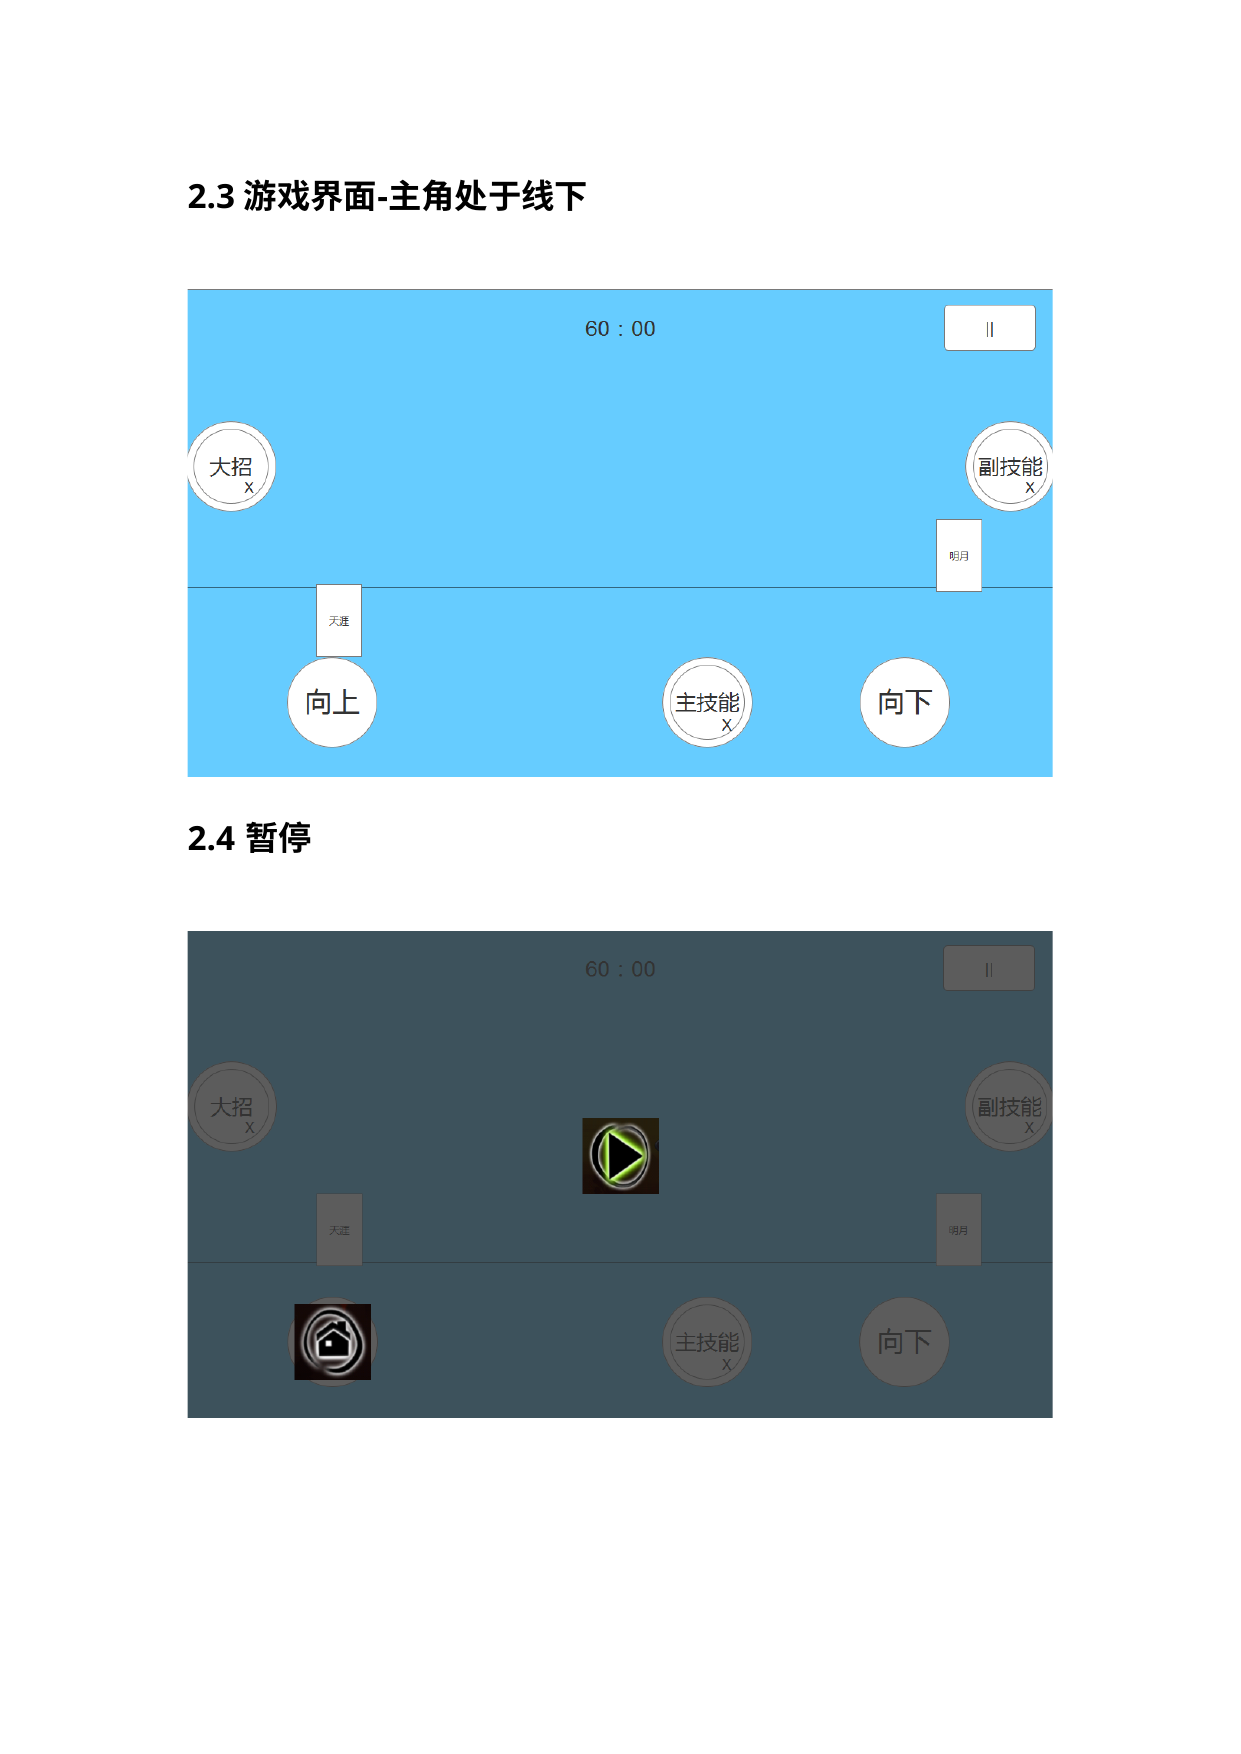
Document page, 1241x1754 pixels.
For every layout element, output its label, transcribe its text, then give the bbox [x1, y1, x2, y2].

subtitle 暂停 [187, 804, 1053, 869]
subtitle 2.3 游戏界面-主角处于线下 [187, 162, 1053, 227]
picture [187, 289, 1053, 777]
picture [187, 931, 1053, 1418]
